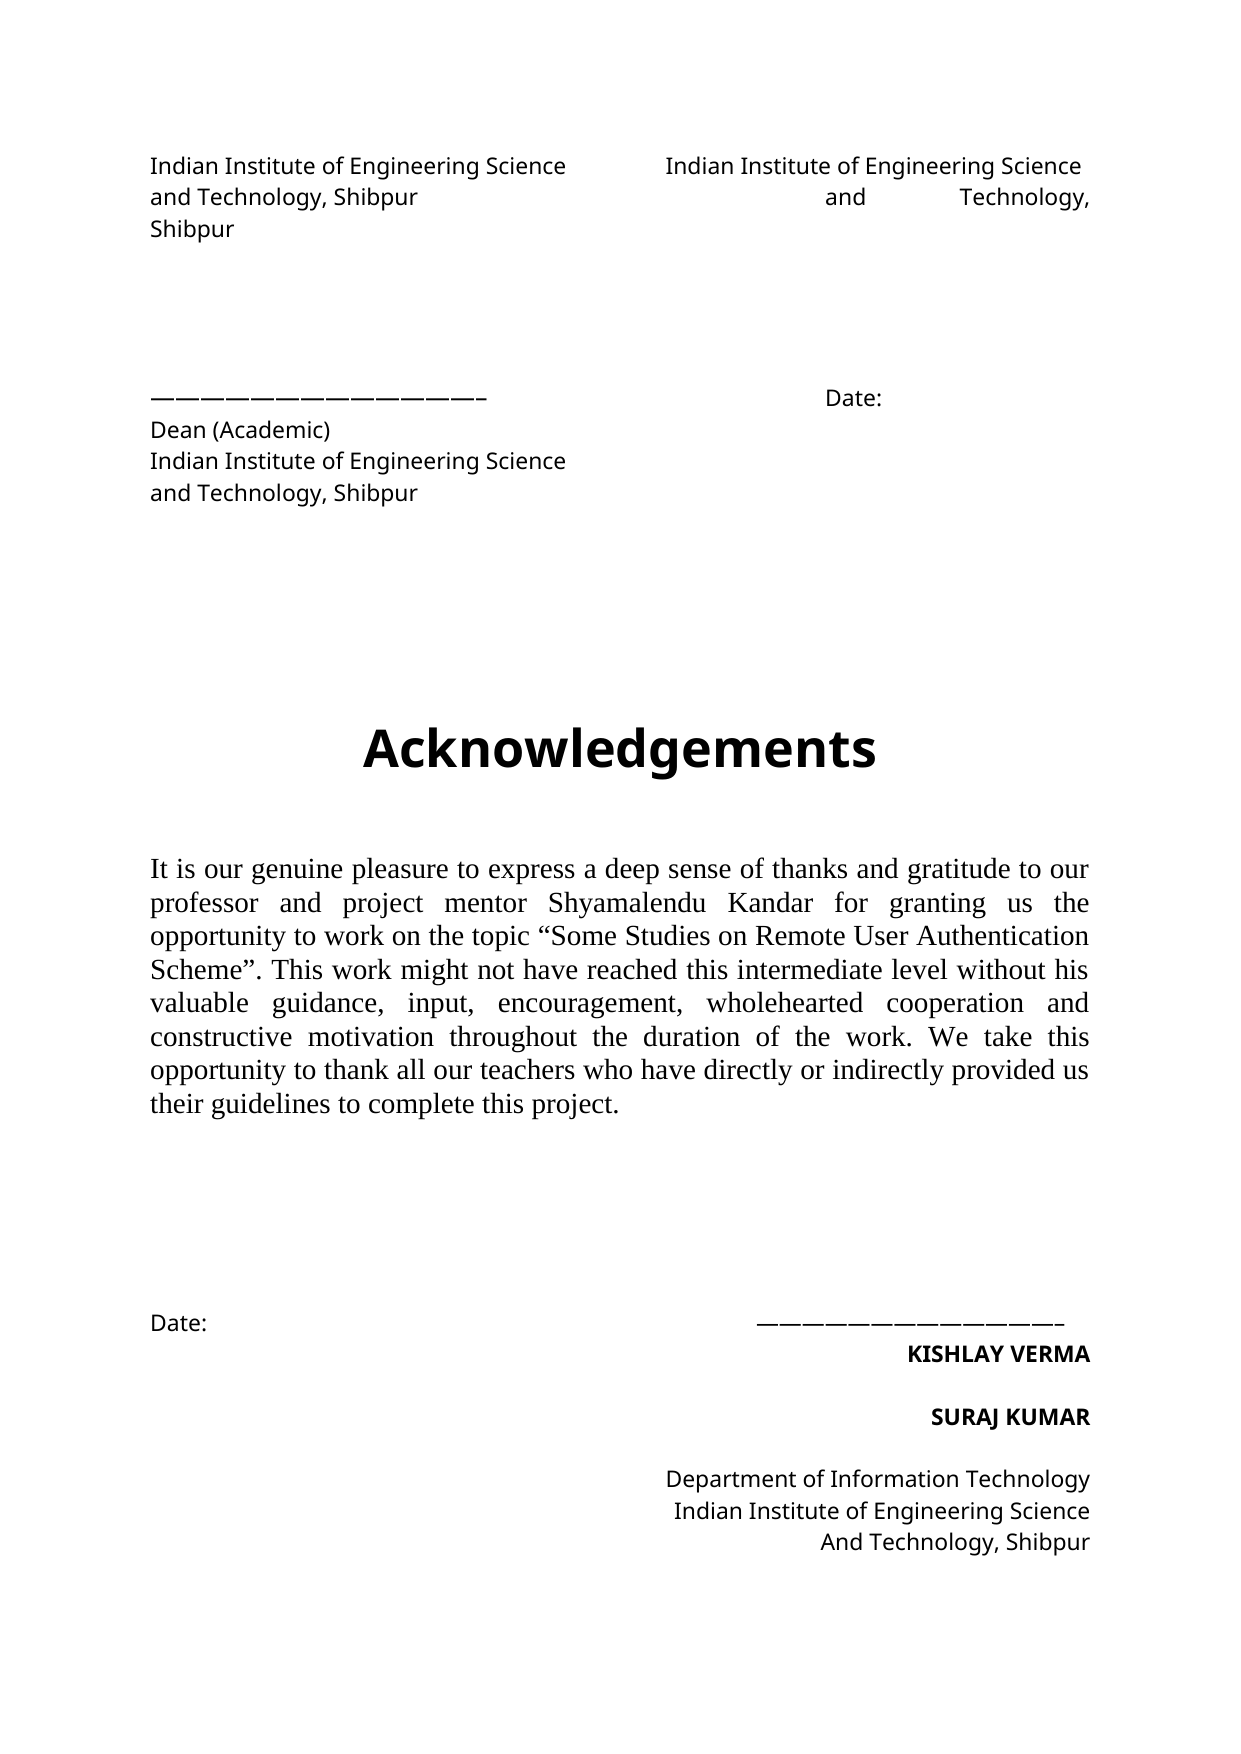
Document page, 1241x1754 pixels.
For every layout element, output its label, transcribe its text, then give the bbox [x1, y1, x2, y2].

text Indian Institute of Engineering Science Indian Institute of Engineering Science [150, 150, 1090, 181]
text And Technology, Shibpur [150, 1526, 1090, 1557]
text SURAJ KUMAR [150, 1401, 1090, 1432]
text Department of Information Technology [150, 1463, 1090, 1494]
text KISHLAY VERMA [150, 1338, 1090, 1369]
text Date: —————————————– [150, 1307, 1090, 1338]
text Indian Institute of Engineering Science [150, 1494, 1090, 1526]
text and Technology, Shibpur and Technology, Shibpur [150, 181, 1090, 244]
text Indian Institute of Engineering Science [150, 445, 1090, 477]
text Acknowledgements [150, 712, 1090, 783]
text and Technology, Shibpur [150, 477, 1090, 508]
text —————————————– Date: [150, 380, 1090, 414]
text Dean (Academic) [150, 414, 1090, 445]
text It is our genuine pleasure to express a deep sense of thanks and gratitude to our professor and project mentor Shyamalendu Kandar for granting us the opportunity to work on the topic “Some Studies on Remote User Authentication Scheme”. This work might not have reached this intermediate level without his valuable guidance, input, encouragement, wholehearted cooperation and constructive motivation throughout the duration of the work. We take this opportunity to thank all our teachers who have directly or indirectly provided us their guidelines to complete this project. [150, 851, 1090, 1119]
